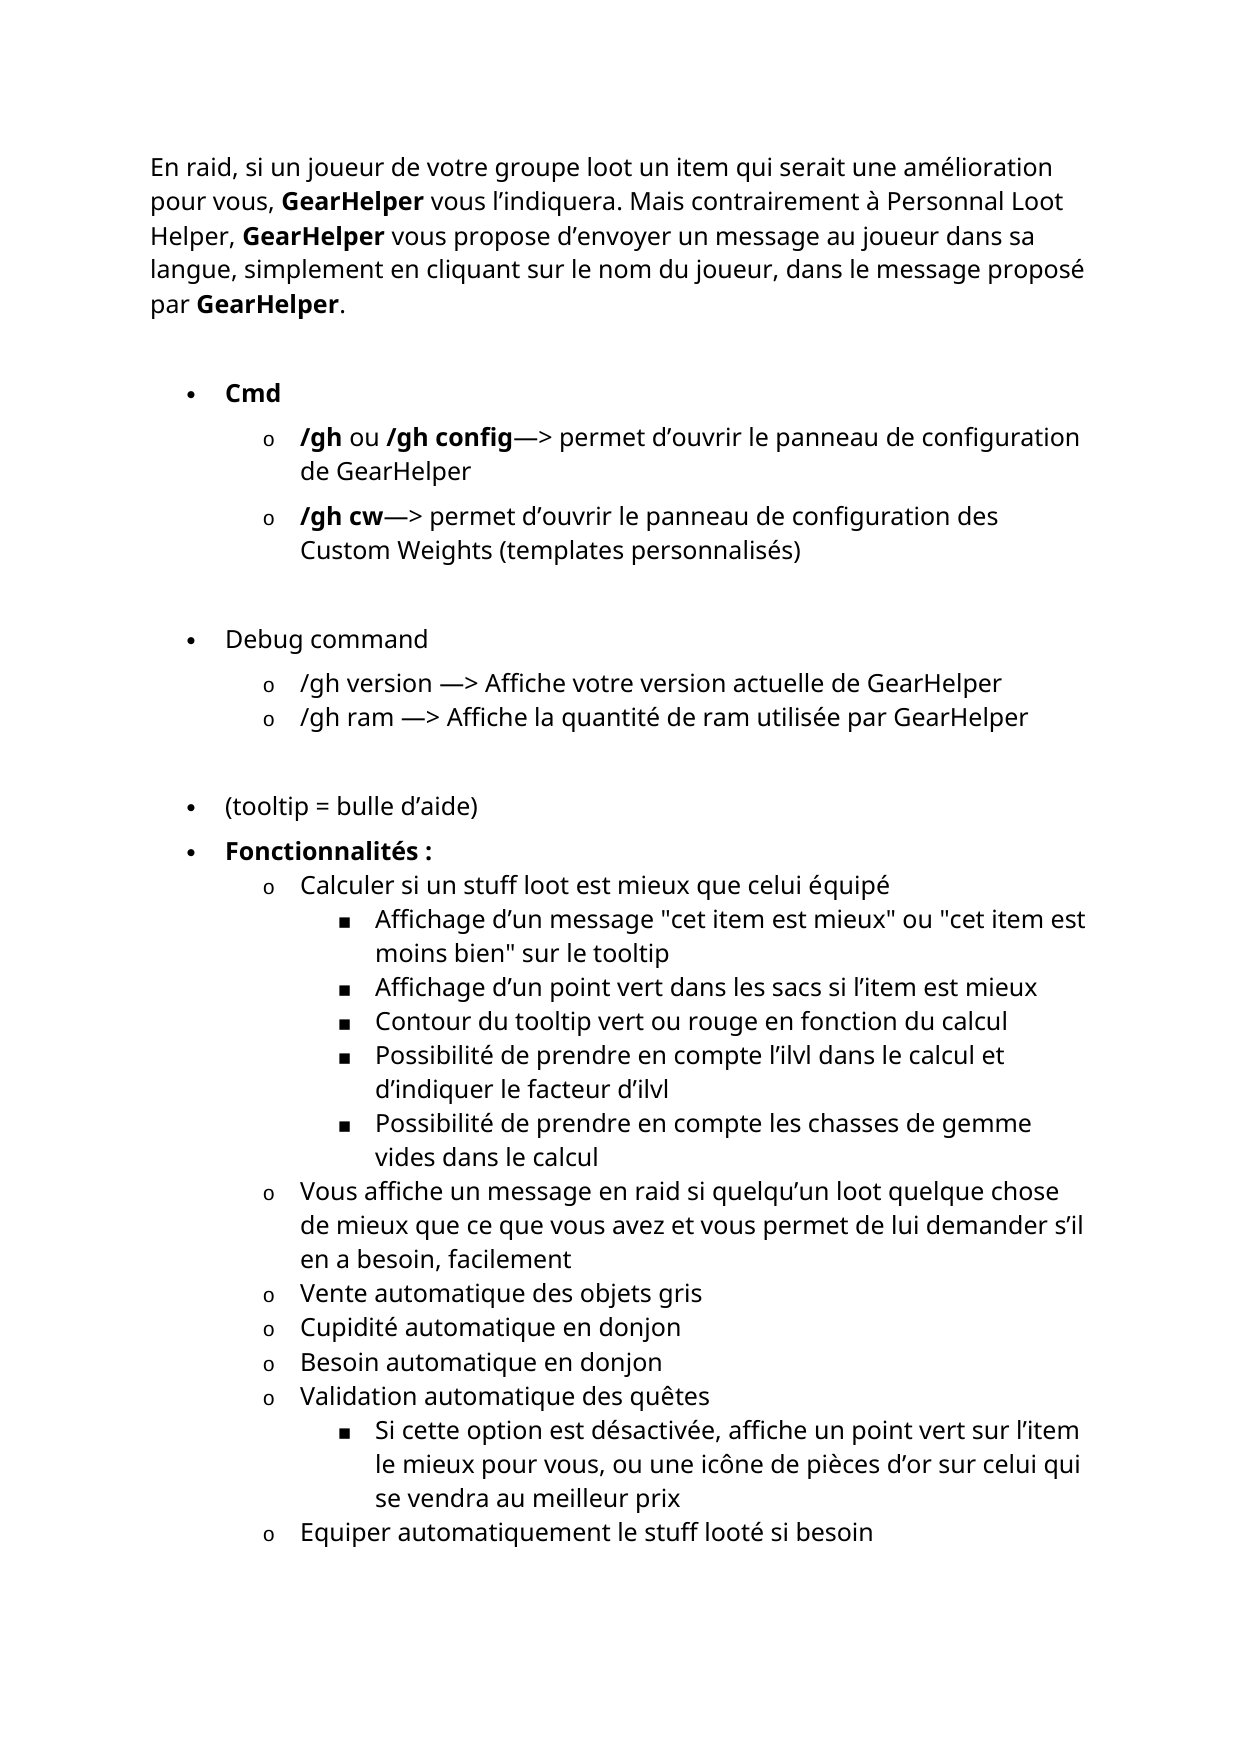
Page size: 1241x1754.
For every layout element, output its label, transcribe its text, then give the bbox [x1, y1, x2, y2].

text Le but principal de cet addon est d’aider le joueur à choisir l’item le plus adapté à son personnage. [150, 150, 1090, 218]
list Possibilité de prendre en compte les chasses de gemme vides dans le calcul [337, 1482, 1090, 1551]
list Calculer si un stuff loot est mieux que celui équipé [262, 1192, 1090, 1226]
list Debug command [187, 925, 1090, 959]
list Fonctionnalités : [187, 1147, 1090, 1181]
list Affichage d’un point vert dans les sacs si l’item est mieux [337, 1315, 1090, 1349]
text GearHelper peut afficher si un item est mieux que celui équipé en fonction de template personnalisé, ou d’un template par défaut pour sa spé (Noxxic). [150, 228, 1090, 297]
list /gh ou /gh config—> permet d’ouvrir le panneau de configuration de GearHelper [262, 723, 1090, 792]
list Contour du tooltip vert ou rouge en fonction du calcul [337, 1359, 1090, 1393]
text En raid, si un joueur de votre groupe loot un item qui serait une amélioration pour vous, GearHelper vous l’indiquera. Mais contrairement à Personnal Loot Helper, GearHelper vous propose d’envoyer un message au joueur dans sa langue, simplement en cliquant sur le nom du joueur, dans le message proposé par GearHelper. [150, 454, 1090, 624]
text GearHelper peut également faire besoin ou cupidité automatiquement en fonction de ce qui est mieux pour le joueur, ou encore valider automatiquement les quêtes en prenant le stuff le plus adapté ou celui qui se vendra à un meilleur prix. [150, 307, 1090, 443]
list Affichage d’un message "cet item est mieux" ou "cet item est moins bien" sur le tooltip [337, 1236, 1090, 1304]
list (tooltip = bulle d’aide) [187, 1103, 1090, 1137]
list /gh version —> Affiche votre version actuelle de GearHelper [262, 969, 1090, 1003]
list Possibilité de prendre en compte l’ilvl dans le calcul et d’indiquer le facteur d’ilvl [337, 1404, 1090, 1472]
list Cmd [187, 679, 1090, 713]
list /gh ram —> Affiche la quantité de ram utilisée par GearHelper [262, 1014, 1090, 1048]
list /gh cw—> permet d’ouvrir le panneau de configuration des Custom Weights (templates personnalisés) [262, 802, 1090, 870]
